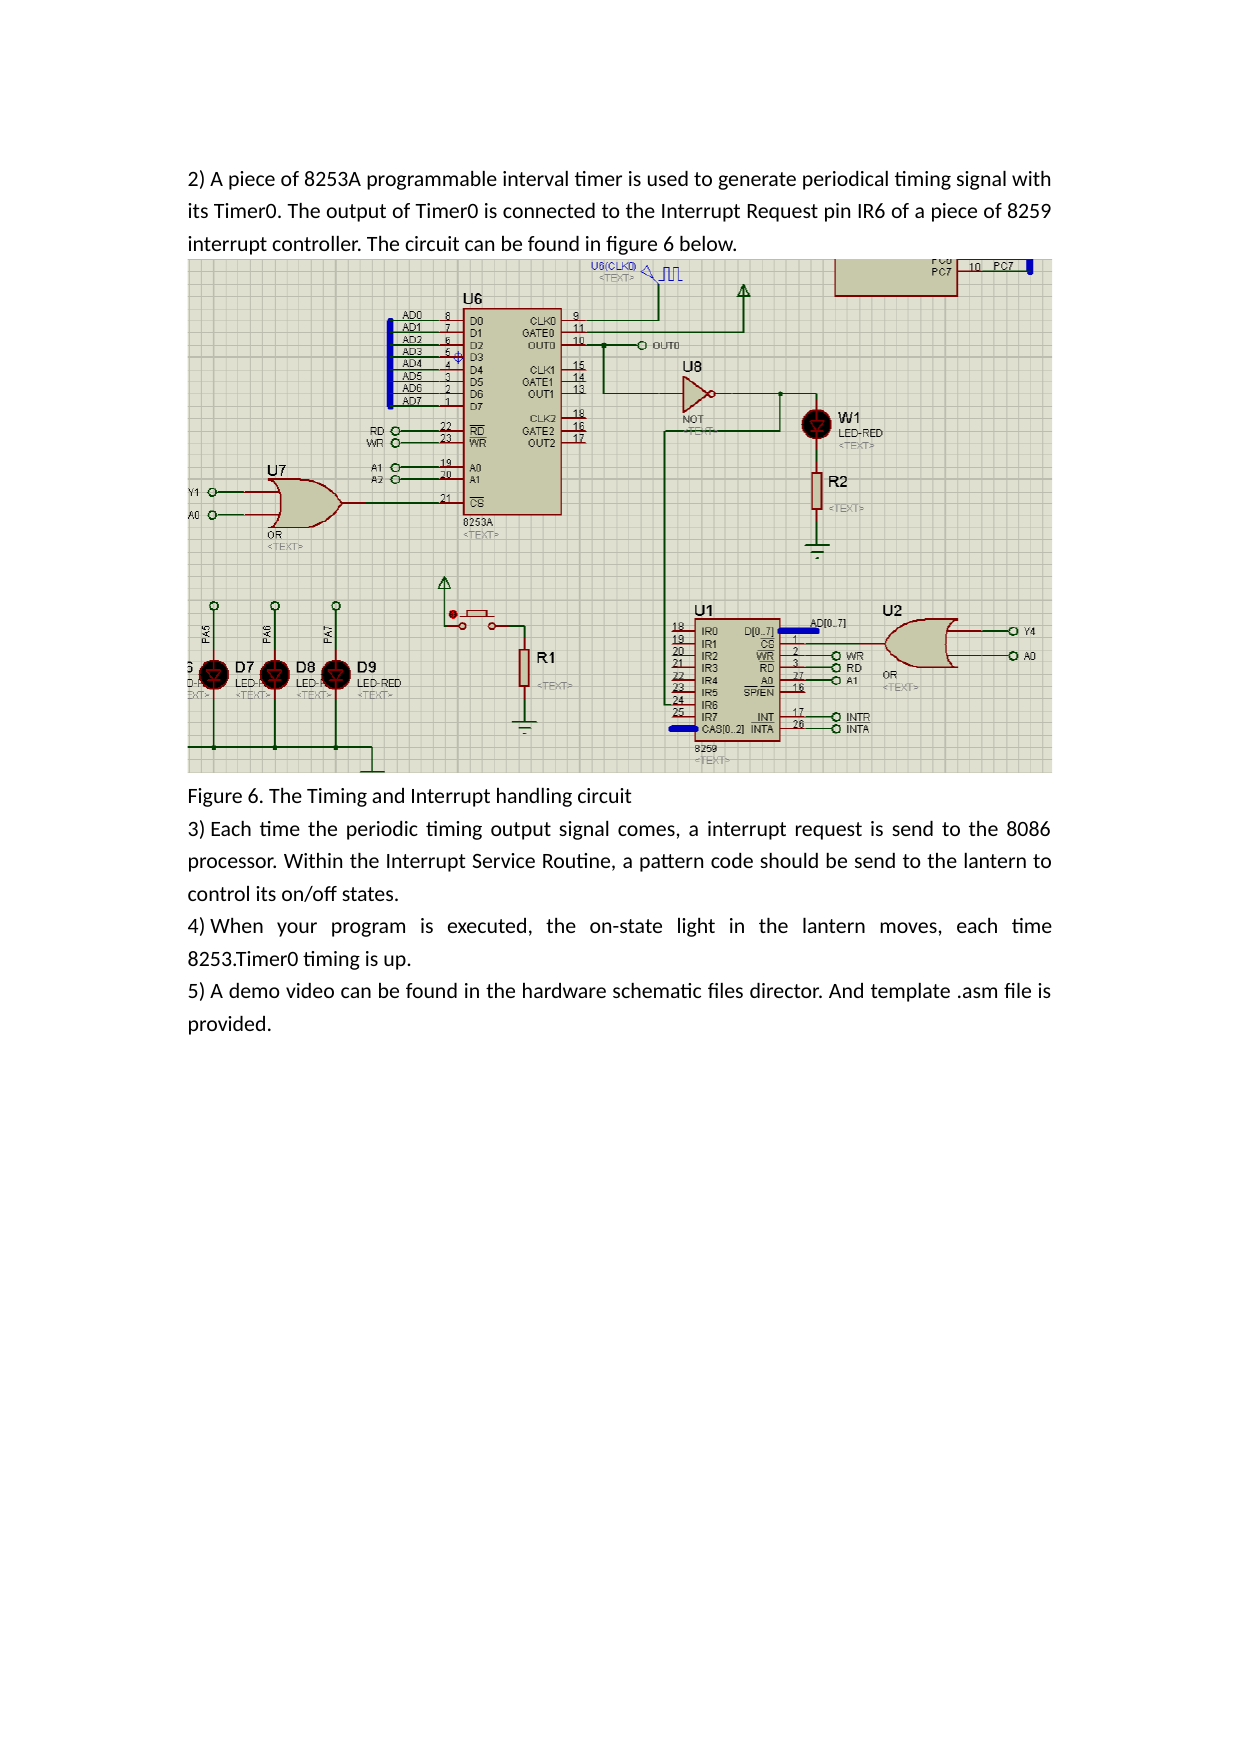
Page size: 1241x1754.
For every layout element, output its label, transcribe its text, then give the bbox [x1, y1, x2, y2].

list When your program is executed, the on-state light in the lantern moves, each time 8253.Timer0 timing is up. [187, 909, 1053, 974]
text Figure 6. The Timing and Interrupt handling circuit [187, 779, 1053, 812]
list Each time the periodic timing output signal comes, a interrupt request is send to the 8086 processor. Within the Interrupt Service Routine, a pattern code should be send to the lantern to control its on/off states. [187, 812, 1053, 909]
list A demo video can be found in the hardware schematic files director. And template .asm file is provided. [187, 974, 1053, 1039]
list A piece of 8253A programmable interval timer is used to generate periodical timing signal with its Timer0. The output of Timer0 is connected to the Interrupt Request pin IR6 of a piece of 8259 interrupt controller. The circuit can be found in figure 6 below. [187, 162, 1053, 259]
picture [187, 259, 1053, 773]
